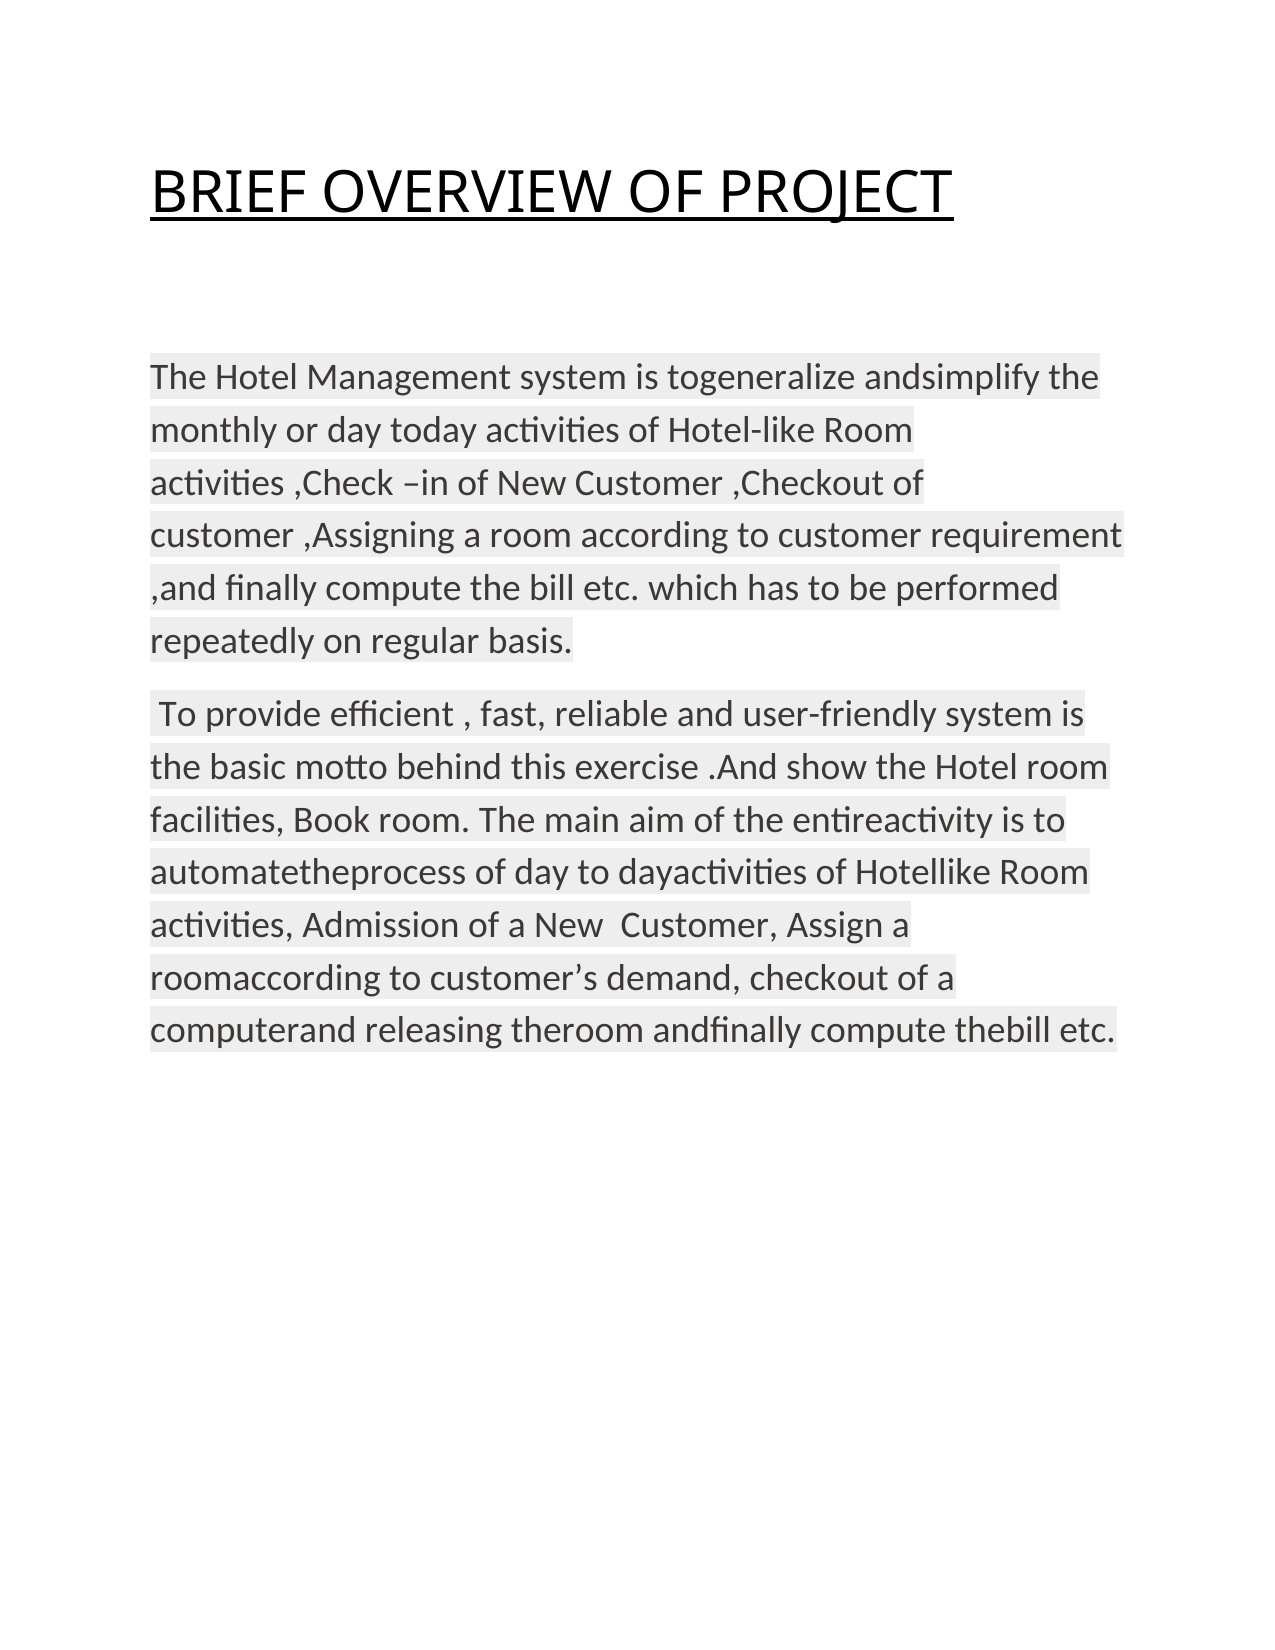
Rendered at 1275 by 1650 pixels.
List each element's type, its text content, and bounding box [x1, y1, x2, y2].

text BRIEF OVERVIEW OF PROJECT [150, 150, 1125, 229]
text The Hotel Management system is togeneralize andsimplify the monthly or day today activities of Hotel-like Room activities ,Check –in of New Customer ,Checkout of customer ,Assigning a room according to customer requirement ,and finally compute the bill etc. which has to be performed repeatedly on regular basis. [150, 353, 1125, 662]
text To provide efficient , fast, reliable and user-friendly system is the basic motto behind this exercise .And show the Hotel room facilities, Book room. The main aim of the entireactivity is to automatetheprocess of day to dayactivities of Hotellike Room activities, Admission of a New Customer, Assign a roomaccording to customer’s demand, checkout of a computerand releasing theroom andfinally compute thebill etc. [150, 690, 1125, 1052]
